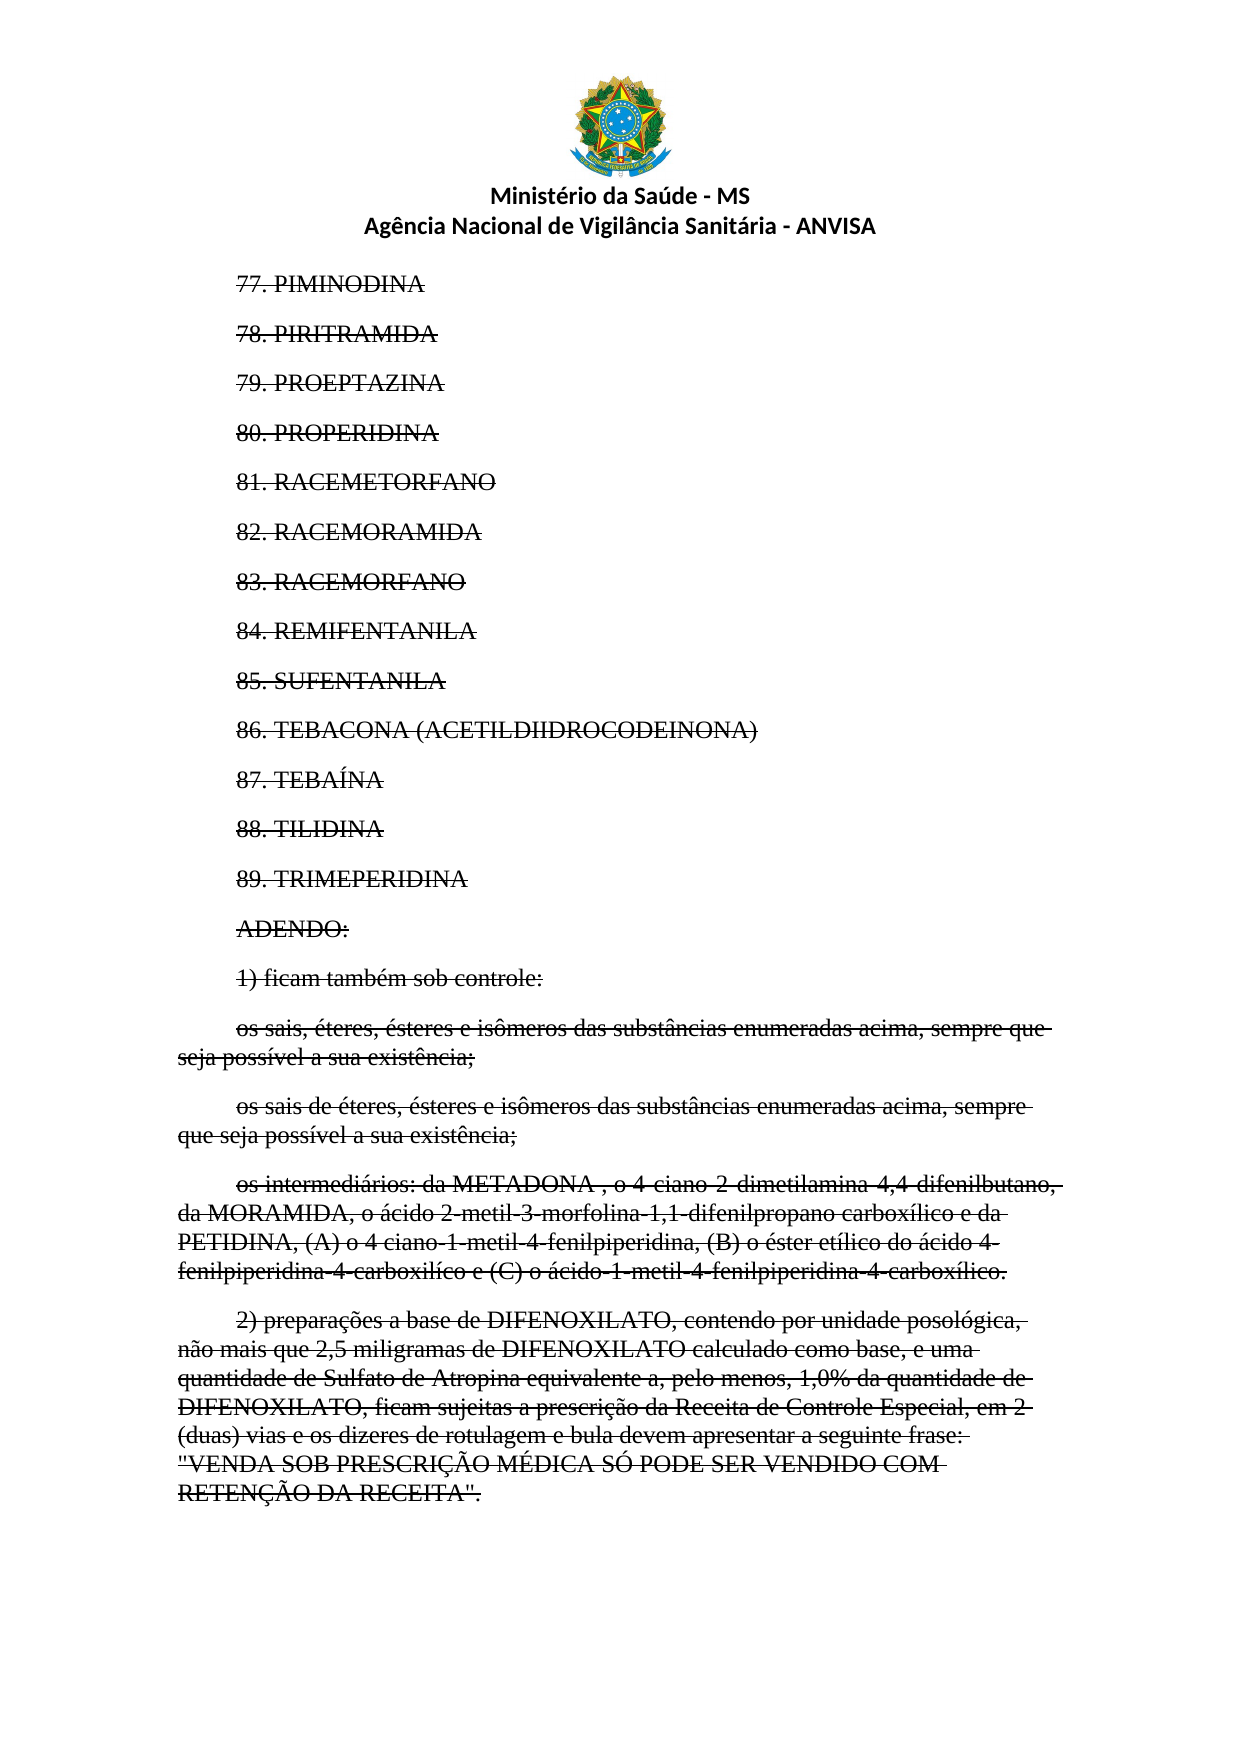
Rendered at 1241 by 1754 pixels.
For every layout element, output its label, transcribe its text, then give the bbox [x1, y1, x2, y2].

text 85. SUFENTANILA [177, 666, 1063, 694]
text 77. PIMINODINA [177, 269, 1063, 298]
text 83. RACEMORFANO [177, 567, 1063, 595]
text ADENDO: [177, 914, 1063, 942]
text 79. PROEPTAZINA [177, 368, 1063, 397]
text 87. TEBAÍNA [177, 765, 1063, 794]
text 2) preparações a base de DIFENOXILATO, contendo por unidade posológica, não mais que 2,5 miligramas de DIFENOXILATO calculado como base, e uma quantidade de Sulfato de Atropina equivalente a, pelo menos, 1,0% da quantidade de DIFENOXILATO, ficam sujeitas a prescrição da Receita de Controle Especial, em 2 (duas) vias e os dizeres de rotulagem e bula devem apresentar a seguinte frase: "VENDA SOB PRESCRIÇÃO MÉDICA SÓ PODE SER VENDIDO COM RETENÇÃO DA RECEITA". [177, 1305, 1063, 1507]
text 84. REMIFENTANILA [177, 616, 1063, 645]
text 81. RACEMETORFANO [177, 467, 1063, 496]
text 82. RACEMORAMIDA [177, 517, 1063, 546]
text os sais de éteres, ésteres e isômeros das substâncias enumeradas acima, sempre que seja possível a sua existência; [177, 1091, 1063, 1149]
text os sais, éteres, ésteres e isômeros das substâncias enumeradas acima, sempre que seja possível a sua existência; [177, 1013, 1063, 1070]
text 80. PROPERIDINA [177, 418, 1063, 447]
text 88. TILIDINA [177, 814, 1063, 843]
text 86. TEBACONA (ACETILDIIDROCODEINONA) [177, 715, 1063, 744]
text os intermediários: da METADONA , o 4-ciano-2-dimetilamina-4,4-difenilbutano, da MORAMIDA, o ácido 2-metil-3-morfolina-1,1-difenilpropano carboxílico e da PETIDINA, (A) o 4 ciano-1-metil-4-fenilpiperidina, (B) o éster etílico do ácido 4-fenilpiperidina-4-carboxilíco e (C) o ácido-1-metil-4-fenilpiperidina-4-carboxílico. [177, 1169, 1063, 1284]
text 78. PIRITRAMIDA [177, 319, 1063, 347]
text 89. TRIMEPERIDINA [177, 864, 1063, 893]
picture [566, 73, 674, 180]
text 1) ficam também sob controle: [177, 963, 1063, 992]
